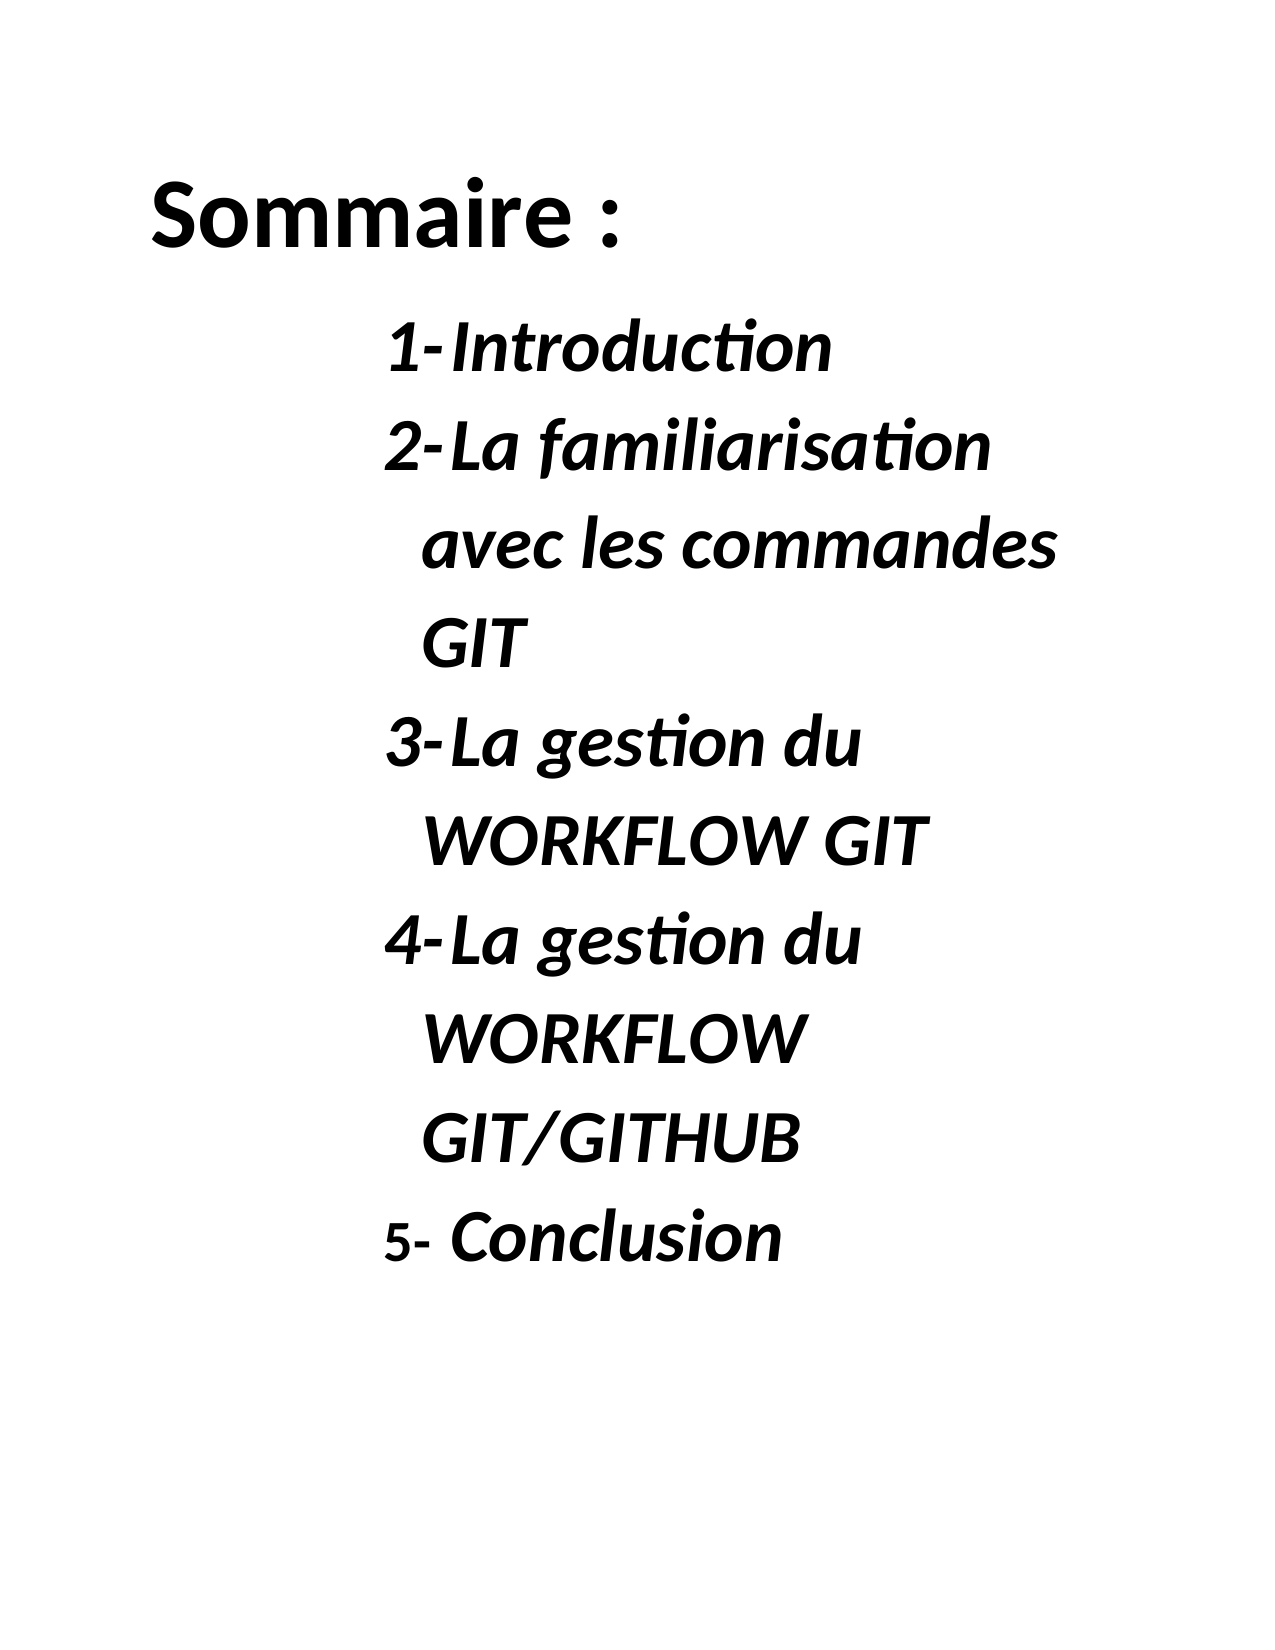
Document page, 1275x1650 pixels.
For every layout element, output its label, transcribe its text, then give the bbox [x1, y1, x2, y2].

list La gestion du WORKFLOW GIT/GITHUB [383, 892, 1125, 1181]
text Sommaire : [150, 150, 1125, 272]
list Conclusion [383, 1188, 1125, 1280]
list La gestion du WORKFLOW GIT [383, 694, 1125, 884]
list Introduction [383, 298, 1125, 390]
list La familiarisation avec les commandes GIT [383, 397, 1125, 687]
